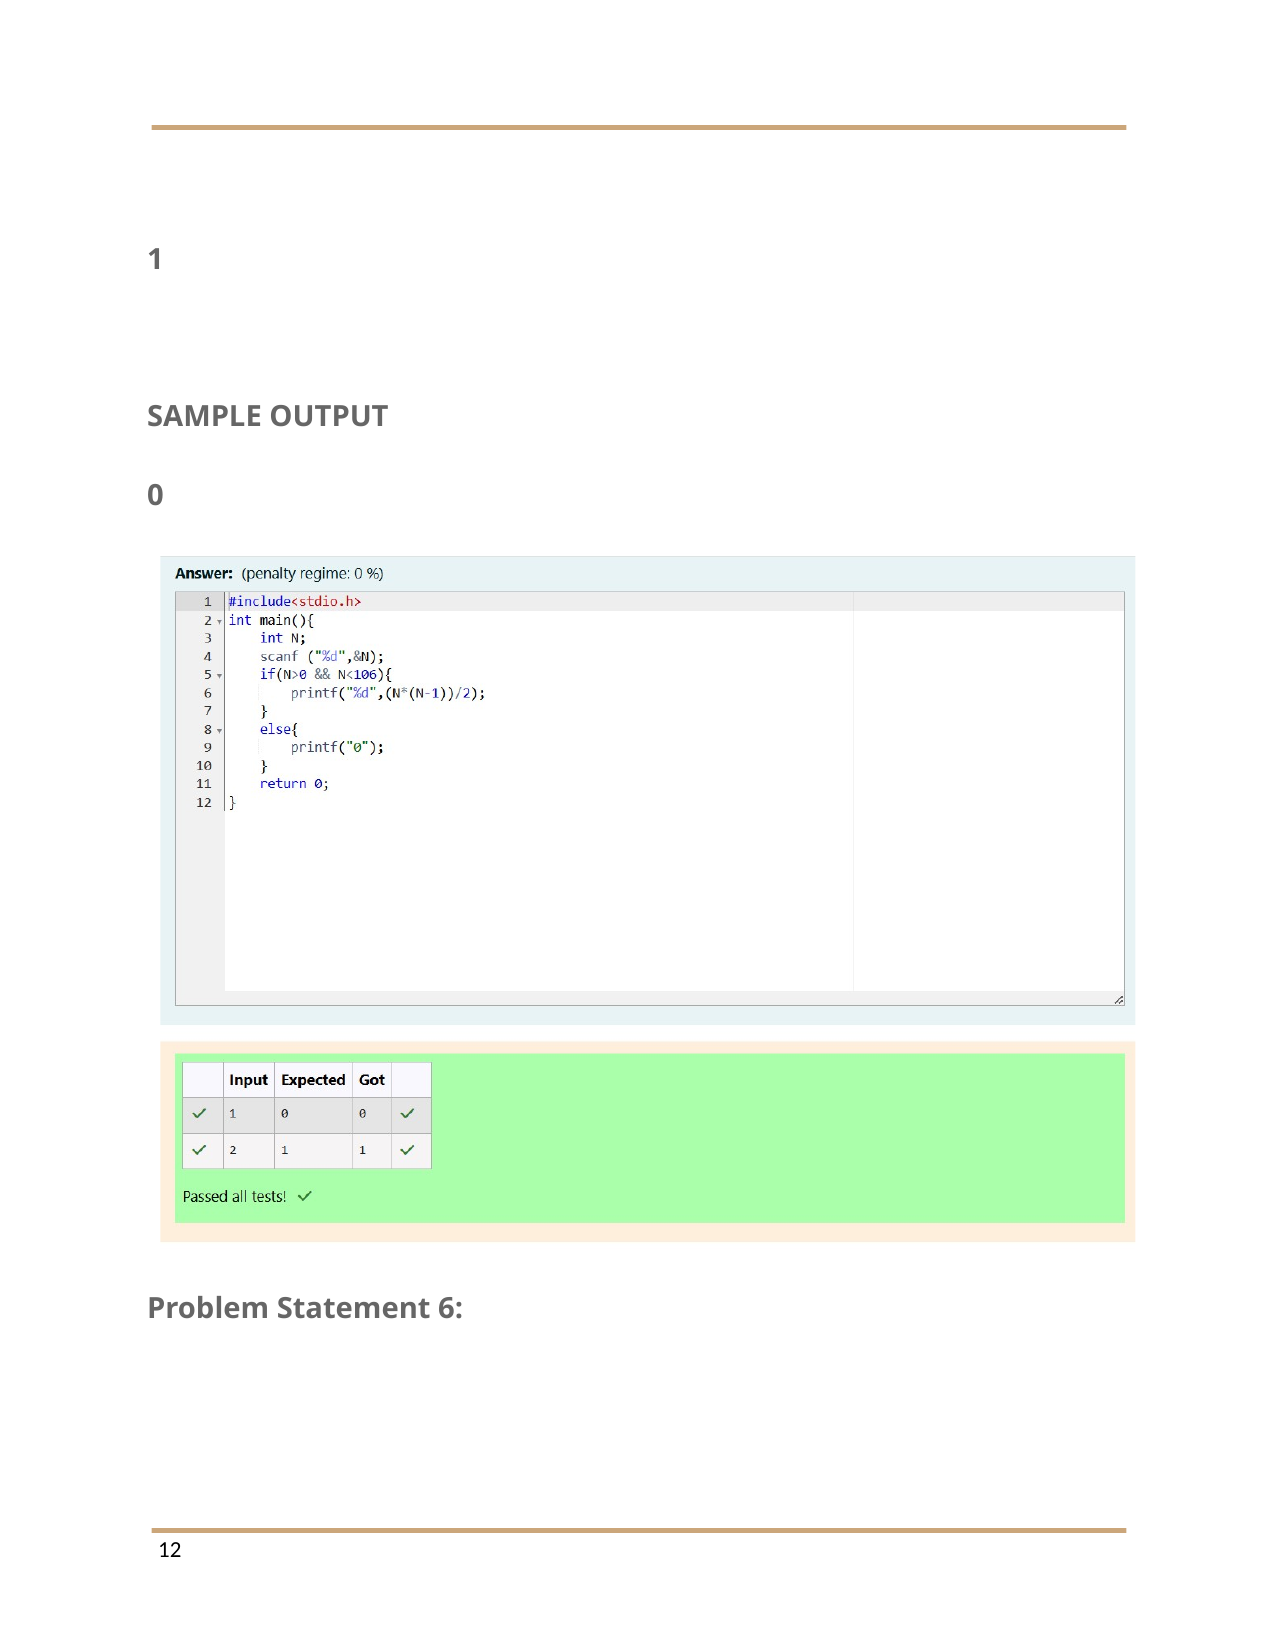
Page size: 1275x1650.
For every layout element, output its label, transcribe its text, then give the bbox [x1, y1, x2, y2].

picture [151, 1528, 1127, 1533]
text Problem Statement 6: [147, 1287, 1127, 1327]
text 1 [147, 238, 1127, 278]
text 0 [147, 474, 1127, 514]
picture [151, 125, 1127, 130]
text SAMPLE OUTPUT [147, 396, 1127, 435]
picture [160, 553, 1136, 1249]
